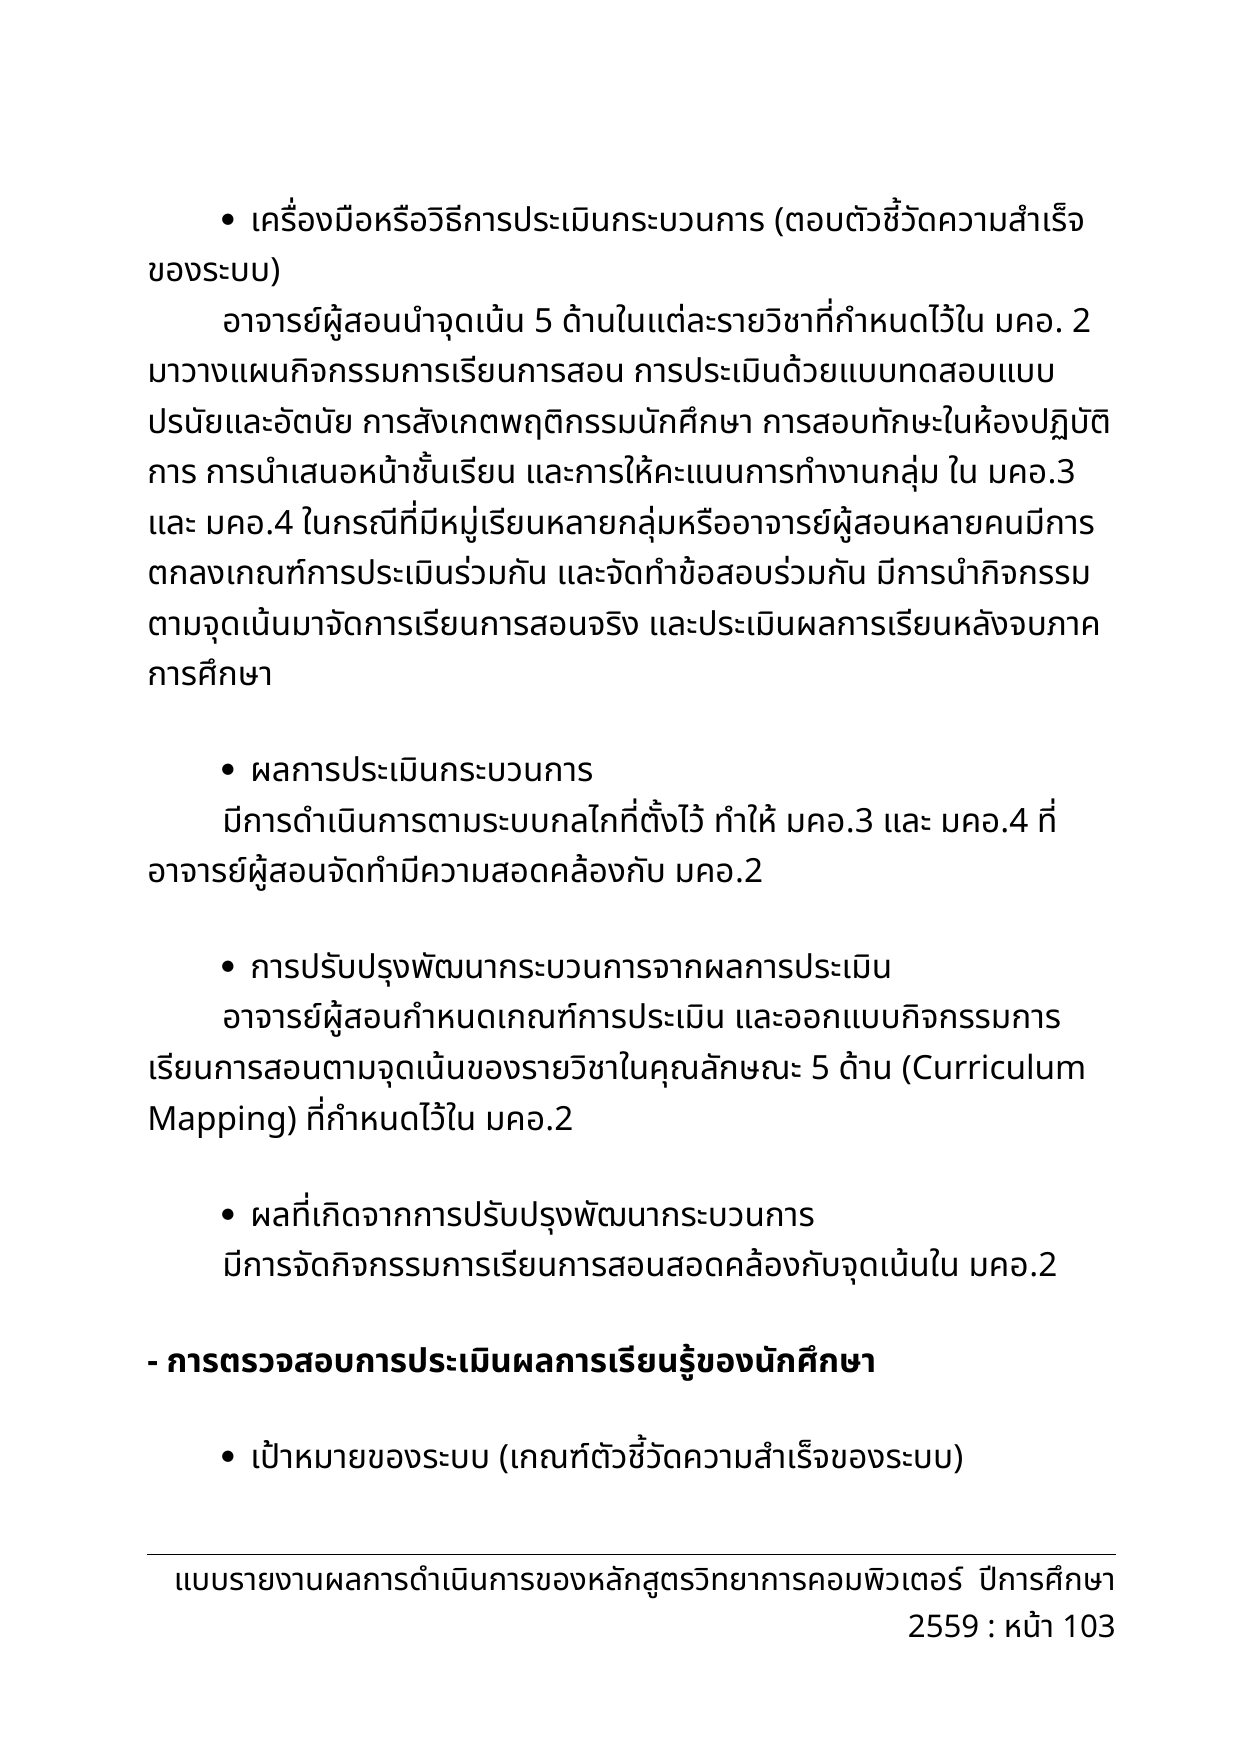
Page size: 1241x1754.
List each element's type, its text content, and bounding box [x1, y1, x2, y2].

text มีการจัดกิจกรรมการเรียนการสอนสอดคล้องกับจุดเน้นใน มคอ.2 [147, 1241, 1116, 1292]
list เป้าหมายของระบบ (เกณฑ์ตัวชี้วัดความสำเร็จของระบบ) [147, 1433, 1116, 1484]
text มีการดำเนินการตามระบบกลไกที่ตั้งไว้ ทำให้ มคอ.3 และ มคอ.4 ที่อาจารย์ผู้สอนจัดทำมีความสอดคล้องกับ มคอ.2 [147, 796, 1116, 898]
text - การตรวจสอบการประเมินผลการเรียนรู้ของนักศึกษา [147, 1337, 1116, 1388]
list ผลการประเมินกระบวนการ [147, 746, 1116, 796]
list การปรับปรุงพัฒนากระบวนการจากผลการประเมิน [147, 943, 1116, 993]
text อาจารย์ผู้สอนนำจุดเน้น 5 ด้านในแต่ละรายวิชาที่กำหนดไว้ใน มคอ. 2 มาวางแผนกิจกรรมการเรียนการสอน การประเมินด้วยแบบทดสอบแบบปรนัยและอัตนัย การสังเกตพฤติกรรมนักศึกษา การสอบทักษะในห้องปฏิบัติการ การนำเสนอหน้าชั้นเรียน และการให้คะแนนการทำงานกลุ่ม ใน มคอ.3 และ มคอ.4 ในกรณีที่มีหมู่เรียนหลายกลุ่มหรืออาจารย์ผู้สอนหลายคนมีการตกลงเกณฑ์การประเมินร่วมกัน และจัดทำข้อสอบร่วมกัน มีการนำกิจกรรมตามจุดเน้นมาจัดการเรียนการสอนจริง และประเมินผลการเรียนหลังจบภาคการศึกษา [147, 297, 1116, 701]
list เครื่องมือหรือวิธีการประเมินกระบวนการ (ตอบตัวชี้วัดความสำเร็จของระบบ) [147, 195, 1116, 297]
list ผลที่เกิดจากการปรับปรุงพัฒนากระบวนการ [147, 1191, 1116, 1241]
text อาจารย์ผู้สอนกำหนดเกณฑ์การประเมิน และออกแบบกิจกรรมการเรียนการสอนตามจุดเน้นของรายวิชาในคุณลักษณะ 5 ด้าน (Curriculum Mapping) ที่กำหนดไว้ใน มคอ.2 [147, 993, 1116, 1145]
